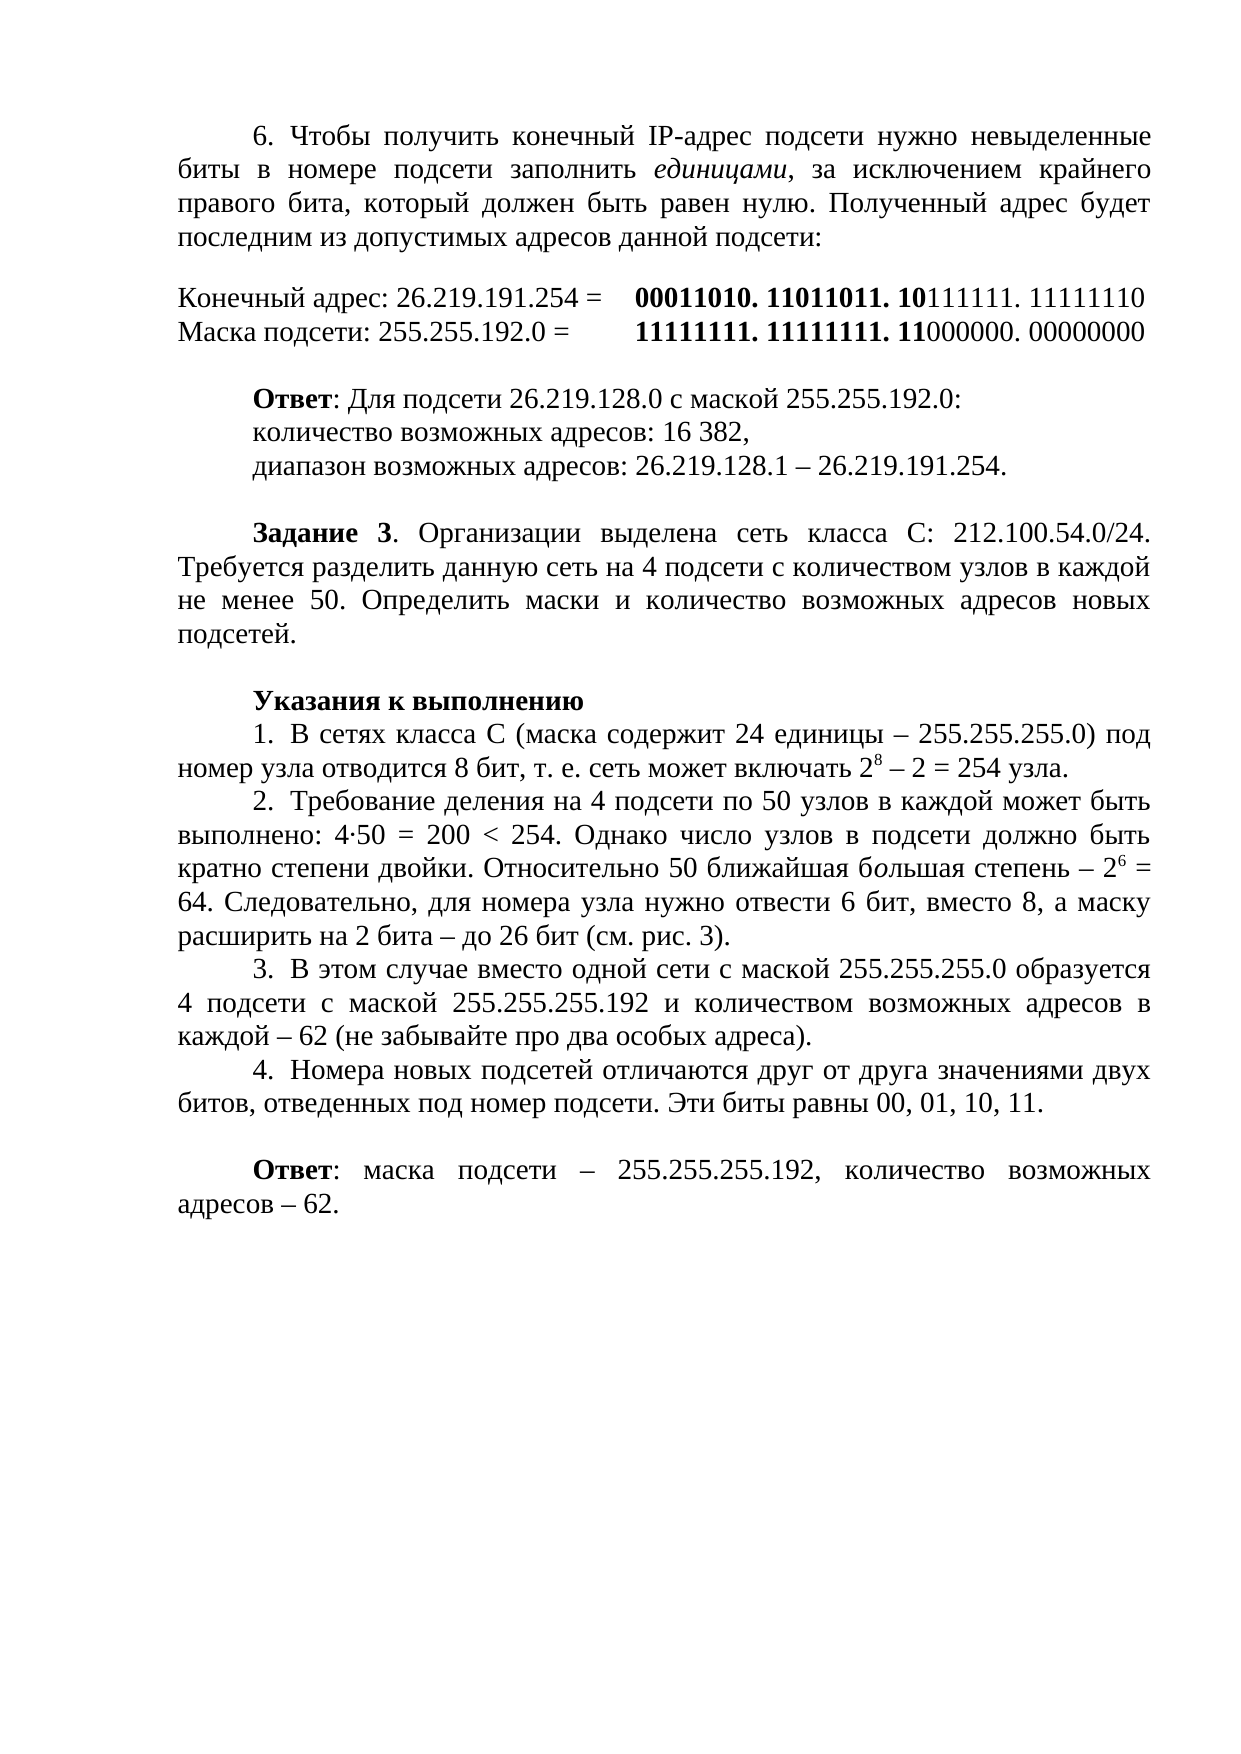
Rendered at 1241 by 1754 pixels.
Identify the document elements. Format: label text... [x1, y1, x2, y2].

list Чтобы получить конечный IP-адрес подсети нужно невыделенные биты в номере подсети заполнить единицами, за исключением крайнего правого бита, который должен быть равен нулю. Полученный адрес будет последним из допустимых адресов данной подсети: [177, 118, 1152, 252]
text количество возможных адресов: 16 382, [177, 414, 1152, 448]
table_header Конечный адрес: 26.219.191.254 = [166, 280, 623, 314]
text Ответ: Для подсети 26.219.128.0 с маской 255.255.192.0: [177, 381, 1152, 414]
list В сетях класса С (маска содержит 24 единицы – 255.255.255.0) под номер узла отводится 8 бит, т. е. сеть может включать 28 – 2 = 254 узла. [177, 716, 1152, 783]
list В этом случае вместо одной сети с маской 255.255.255.0 образуется 4 подсети с маской 255.255.255.192 и количеством возможных адресов в каждой – 62 (не забывайте про два особых адреса). [177, 951, 1152, 1052]
table_cell 11111111. 11111111. 11000000. 00000000 [623, 314, 1163, 347]
text Ответ: маска подсети – 255.255.255.192, количество возможных адресов – 62. [177, 1152, 1152, 1219]
list Требование деления на 4 подсети по 50 узлов в каждой может быть выполнено: 4∙50 = 200 < 254. Однако число узлов в подсети должно быть кратно степени двойки. Относительно 50 ближайшая большая степень – 26 = 64. Следовательно, для номера узла нужно отвести 6 бит, вместо 8, а маску расширить на 2 бита – до 26 бит (см. рис. 3). [177, 783, 1152, 951]
text Указания к выполнению [177, 683, 1152, 716]
list Номера новых подсетей отличаются друг от друга значениями двух битов, отведенных под номер подсети. Эти биты равны 00, 01, 10, 11. [177, 1052, 1152, 1119]
table_cell Маска подсети: 255.255.192.0 = [166, 314, 623, 347]
text Задание 3. Организации выделена сеть класса С: 212.100.54.0/24. Требуется разделить данную сеть на 4 подсети с количеством узлов в каждой не менее 50. Определить маски и количество возможных адресов новых подсетей. [177, 515, 1152, 649]
text диапазон возможных адресов: 26.219.128.1 – 26.219.191.254. [177, 448, 1152, 482]
table_header 00011010. 11011011. 10111111. 11111110 [623, 280, 1163, 314]
